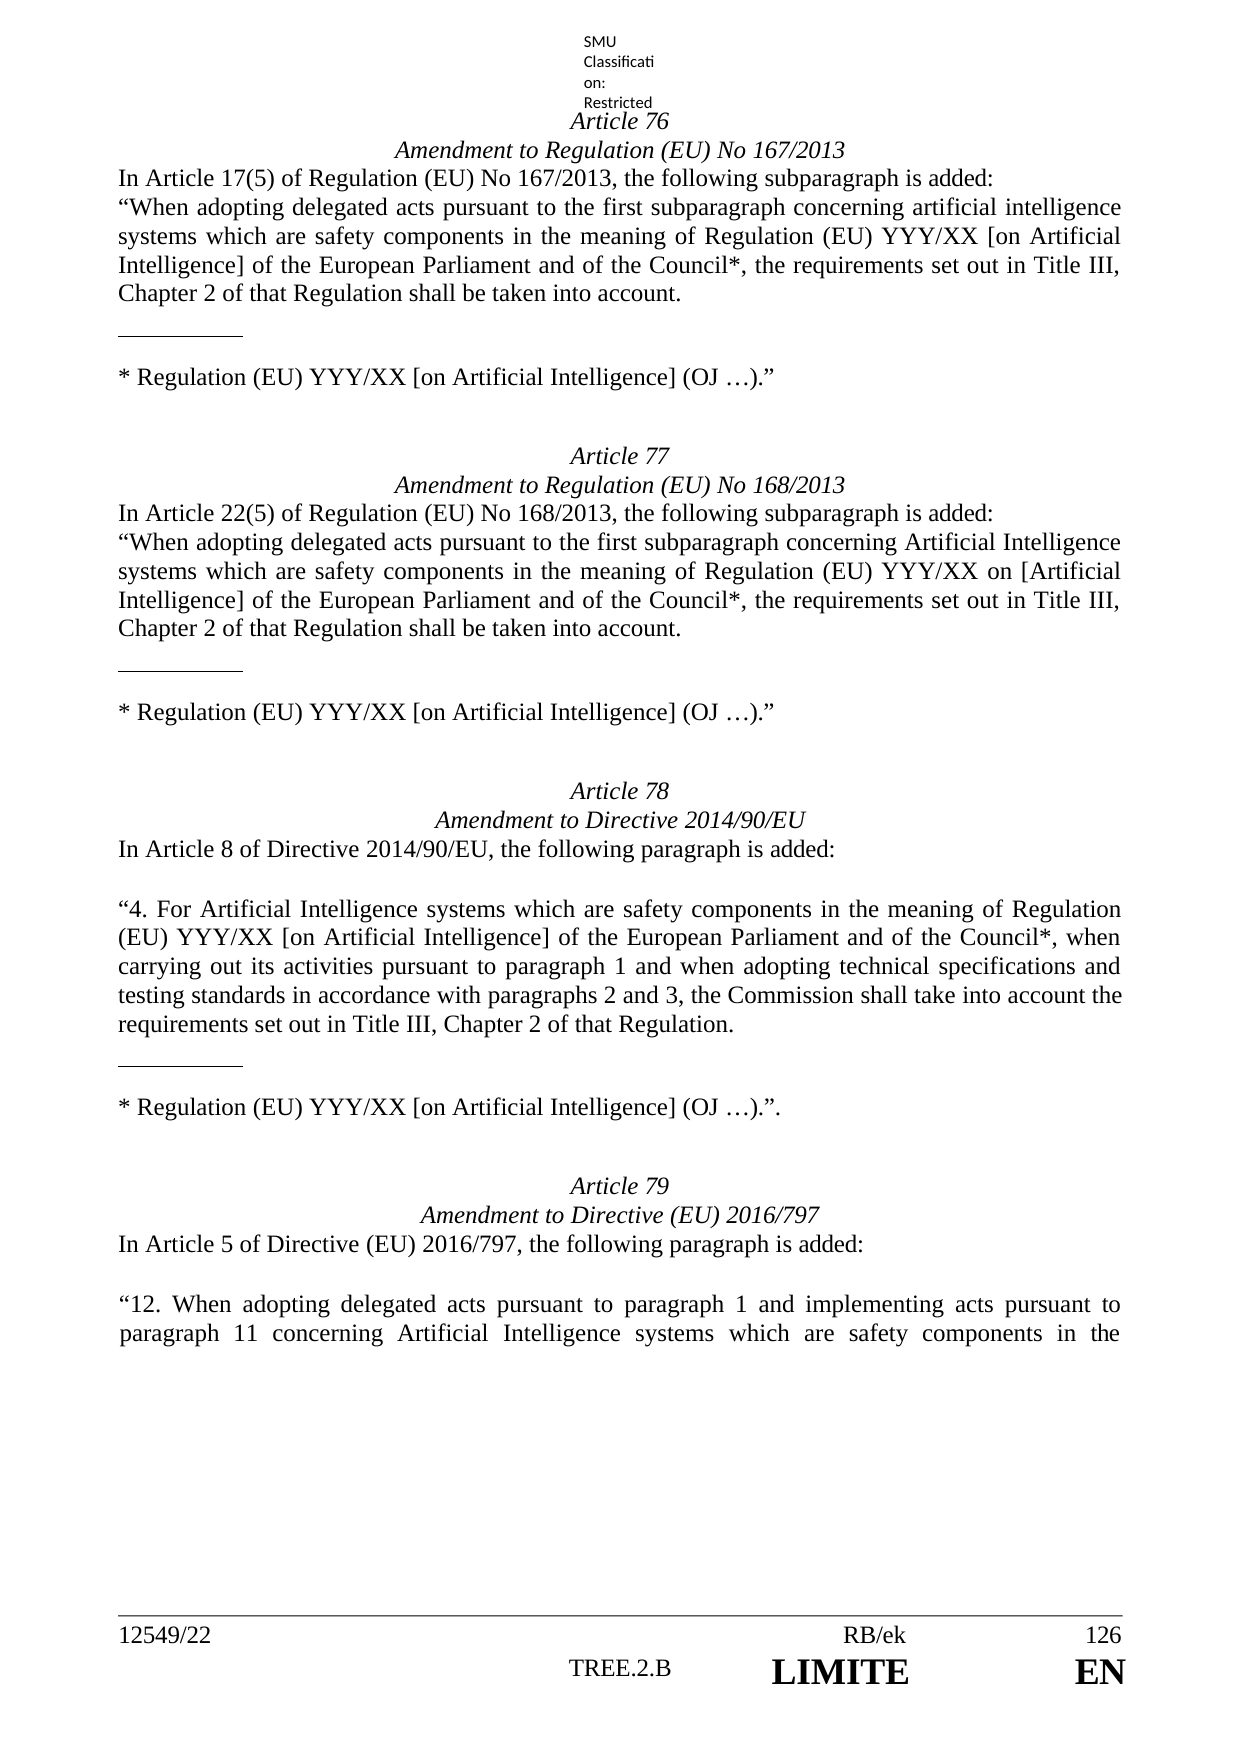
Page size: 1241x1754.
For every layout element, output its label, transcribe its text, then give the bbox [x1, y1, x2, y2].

text Amendment to Regulation (EU) No 167/2013 [119, 135, 1121, 163]
text Amendment to Regulation (EU) No 168/2013 [118, 470, 1121, 498]
text “When adopting delegated acts pursuant to the first subparagraph concerning artificial intelligence systems which are safety components in the meaning of Regulation (EU) YYY/XX [on Artificial Intelligence] of the European Parliament and of the Council*, the requirements set out in Title III, Chapter 2 of that Regulation shall be taken into account. [118, 192, 1122, 307]
text “4. For Artificial Intelligence systems which are safety components in the meaning of Regulation (EU) YYY/XX [on Artificial Intelligence] of the European Parliament and of the Council*, when carrying out its activities pursuant to paragraph 1 and when adopting technical specifications and testing standards in accordance with paragraphs 2 and 3, the Commission shall take into account the requirements set out in Title III, Chapter 2 of that Regulation. [118, 894, 1122, 1037]
text In Article 5 of Directive (EU) 2016/797, the following paragraph is added: [118, 1229, 1134, 1258]
text In Article 17(5) of Regulation (EU) No 167/2013, the following subparagraph is added: [118, 163, 1134, 192]
text Amendment to Directive 2014/90/EU [119, 805, 1121, 834]
text In Article 22(5) of Regulation (EU) No 168/2013, the following subparagraph is added: [118, 498, 1134, 527]
text Amendment to Directive (EU) 2016/797 [118, 1200, 1121, 1229]
text Article 76 [118, 106, 1121, 135]
text Article 79 [118, 1171, 1121, 1200]
text “When adopting delegated acts pursuant to the first subparagraph concerning Artificial Intelligence systems which are safety components in the meaning of Regulation (EU) YYY/XX on [Artificial Intelligence] of the European Parliament and of the Council*, the requirements set out in Title III, Chapter 2 of that Regulation shall be taken into account. [118, 527, 1122, 642]
text * Regulation (EU) YYY/XX [on Artificial Intelligence] (OJ …).”. [118, 1092, 1134, 1121]
text “12. When adopting delegated acts pursuant to paragraph 1 and implementing acts pursuant to [117, 1289, 1122, 1318]
text * Regulation (EU) YYY/XX [on Artificial Intelligence] (OJ …).” [118, 362, 1134, 391]
text * Regulation (EU) YYY/XX [on Artificial Intelligence] (OJ …).” [118, 697, 1134, 726]
text Article 77 [118, 441, 1121, 470]
text paragraph 11 concerning Artificial Intelligence systems which are safety components in the [117, 1318, 1122, 1346]
text In Article 8 of Directive 2014/90/EU, the following paragraph is added: [118, 834, 1134, 862]
text Article 78 [118, 776, 1121, 805]
